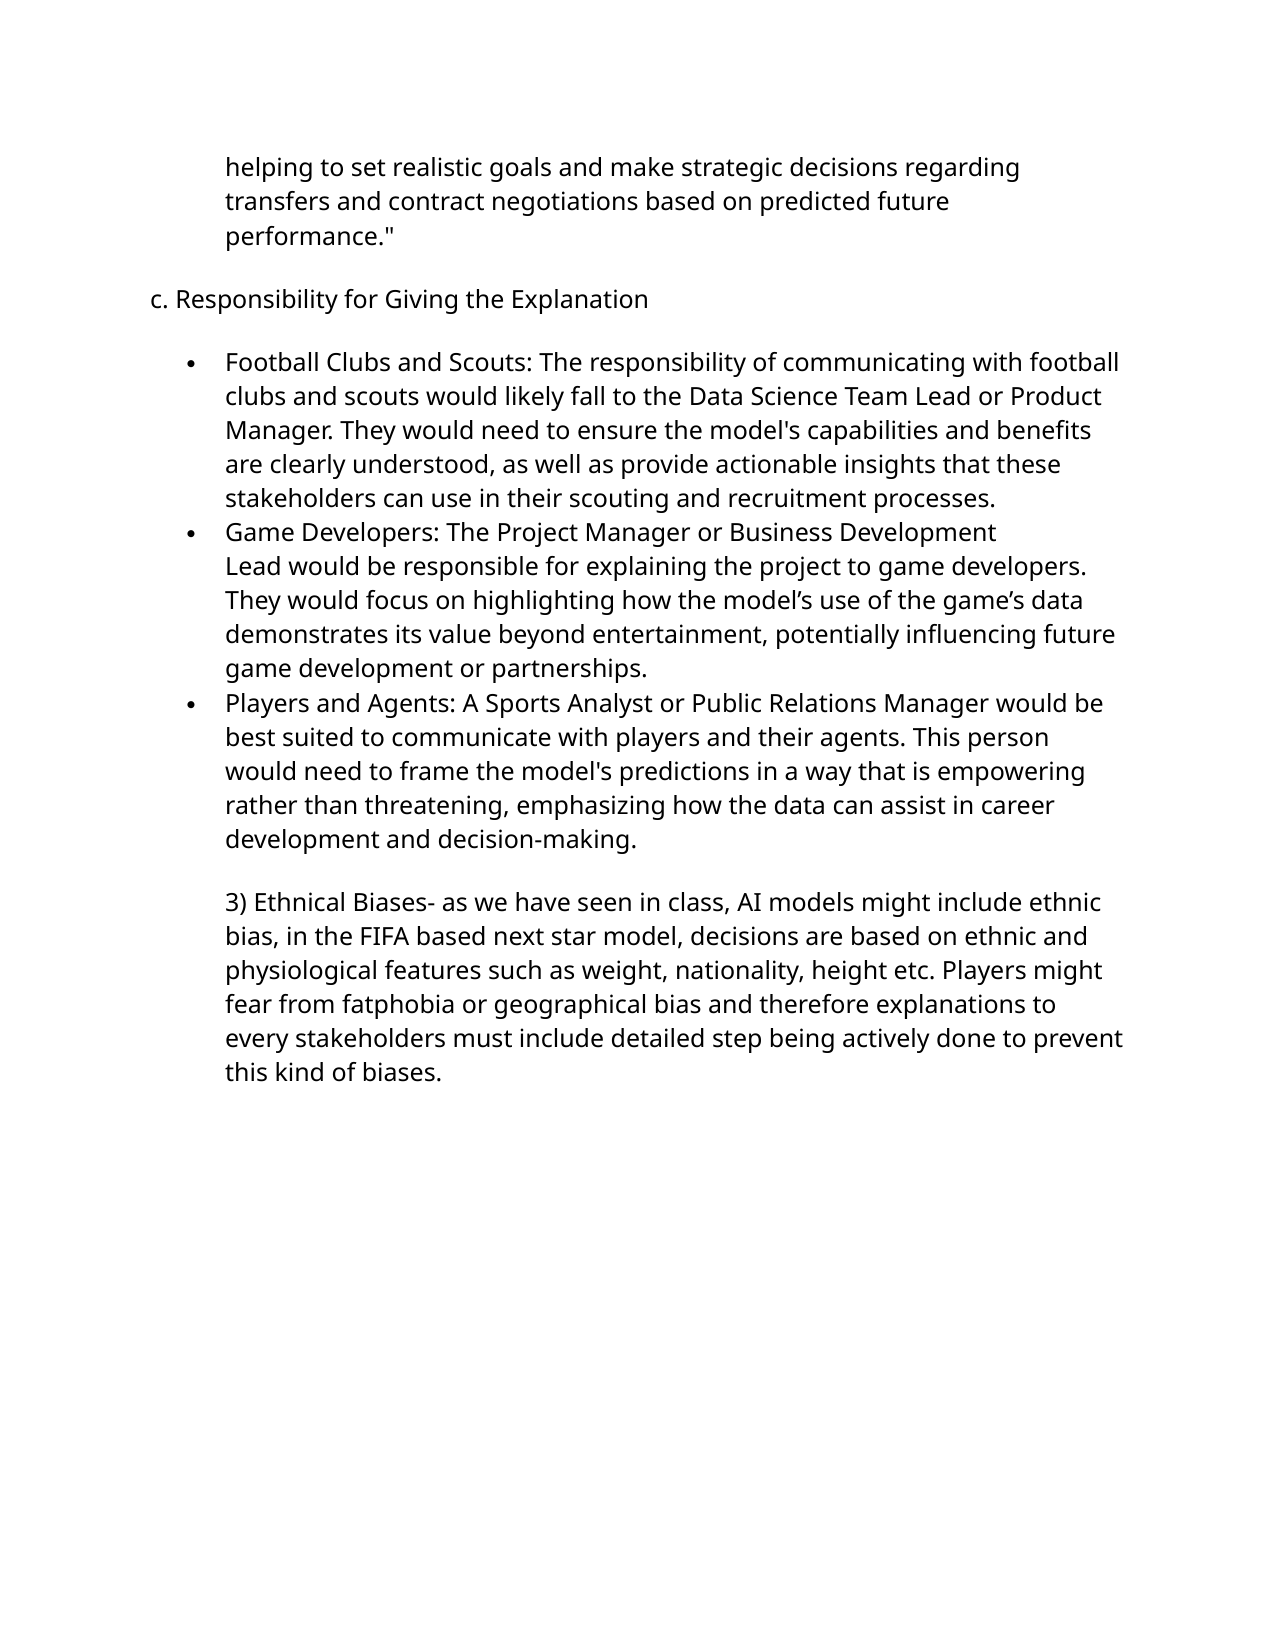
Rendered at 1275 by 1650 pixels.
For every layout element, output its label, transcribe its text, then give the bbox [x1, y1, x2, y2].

list Game Developers: The Project Manager or Business Development Lead would be responsible for explaining the project to game developers. They would focus on highlighting how the model’s use of the game’s data demonstrates its value beyond entertainment, potentially influencing future game development or partnerships. [187, 515, 1125, 685]
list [187, 150, 1125, 252]
text c. Responsibility for Giving the Explanation [150, 281, 1125, 315]
list Football Clubs and Scouts: The responsibility of communicating with football clubs and scouts would likely fall to the Data Science Team Lead or Product Manager. They would need to ensure the model's capabilities and benefits are clearly understood, as well as provide actionable insights that these stakeholders can use in their scouting and recruitment processes. [187, 344, 1125, 515]
list 3) Ethnical Biases- as we have seen in class, AI models might include ethnic bias, in the FIFA based next star model, decisions are based on ethnic and physiological features such as weight, nationality, height etc. Players might fear from fatphobia or geographical bias and therefore explanations to every stakeholders must include detailed step being actively done to prevent this kind of biases. [225, 885, 1125, 1089]
list Players and Agents: A Sports Analyst or Public Relations Manager would be best suited to communicate with players and their agents. This person would need to frame the model's predictions in a way that is empowering rather than threatening, emphasizing how the data can assist in career development and decision-making. [187, 685, 1125, 856]
